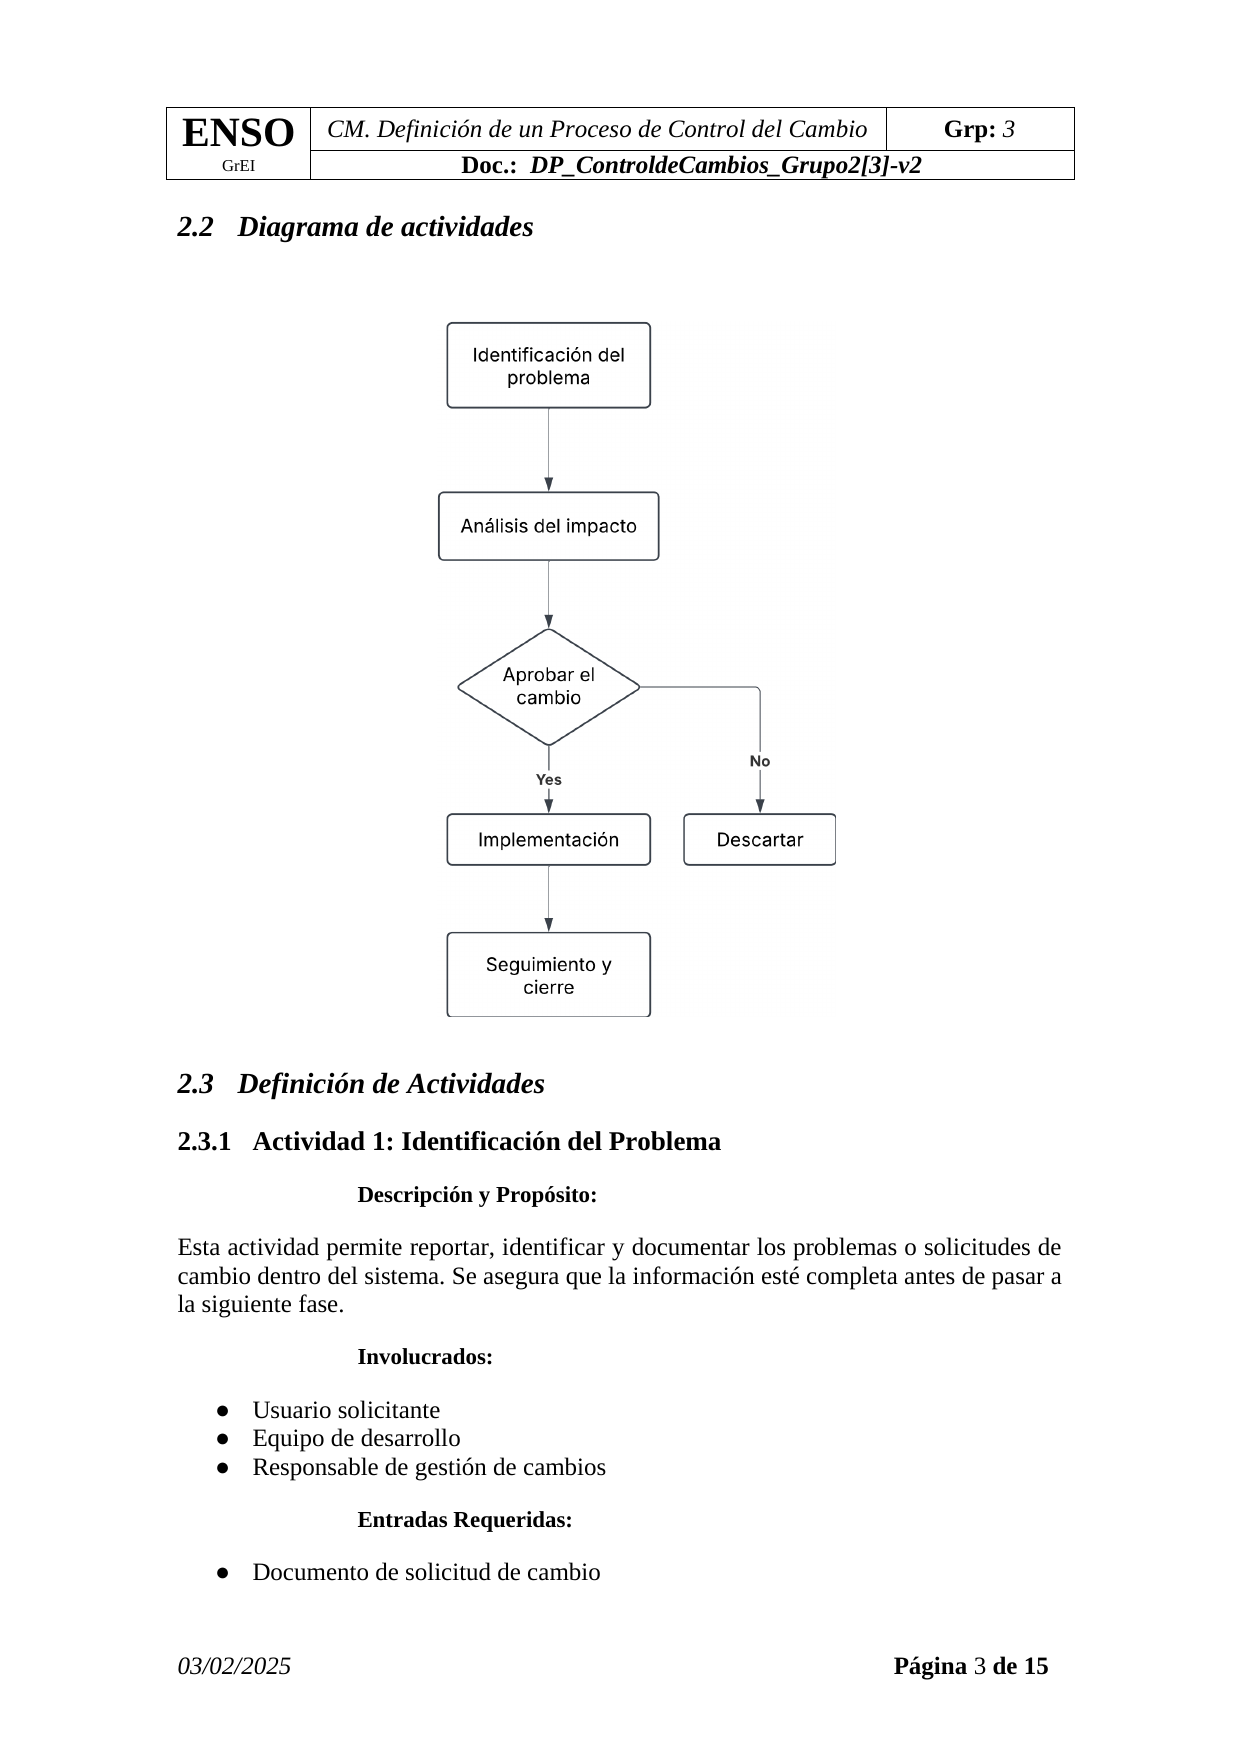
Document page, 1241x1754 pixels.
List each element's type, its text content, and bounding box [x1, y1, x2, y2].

subtitle Descripción y Propósito: [267, 1181, 1063, 1207]
subtitle Diagrama de actividades [177, 209, 1063, 243]
subtitle Entradas Requeridas: [267, 1506, 1063, 1532]
text Esta actividad permite reportar, identificar y documentar los problemas o solicitudes de cambio dentro del sistema. Se asegura que la información esté completa antes de pasar a la siguiente fase. [177, 1232, 1063, 1318]
subtitle Involucrados: [267, 1343, 1063, 1370]
list Usuario solicitante [215, 1395, 1063, 1423]
list Responsable de gestión de cambios [215, 1452, 1063, 1481]
list Documento de solicitud de cambio [215, 1557, 1063, 1586]
picture [437, 321, 836, 1017]
subtitle Definición de Actividades [177, 1066, 1063, 1099]
subtitle Actividad 1: Identificación del Problema [177, 1124, 1063, 1156]
list Equipo de desarrollo [215, 1423, 1063, 1452]
